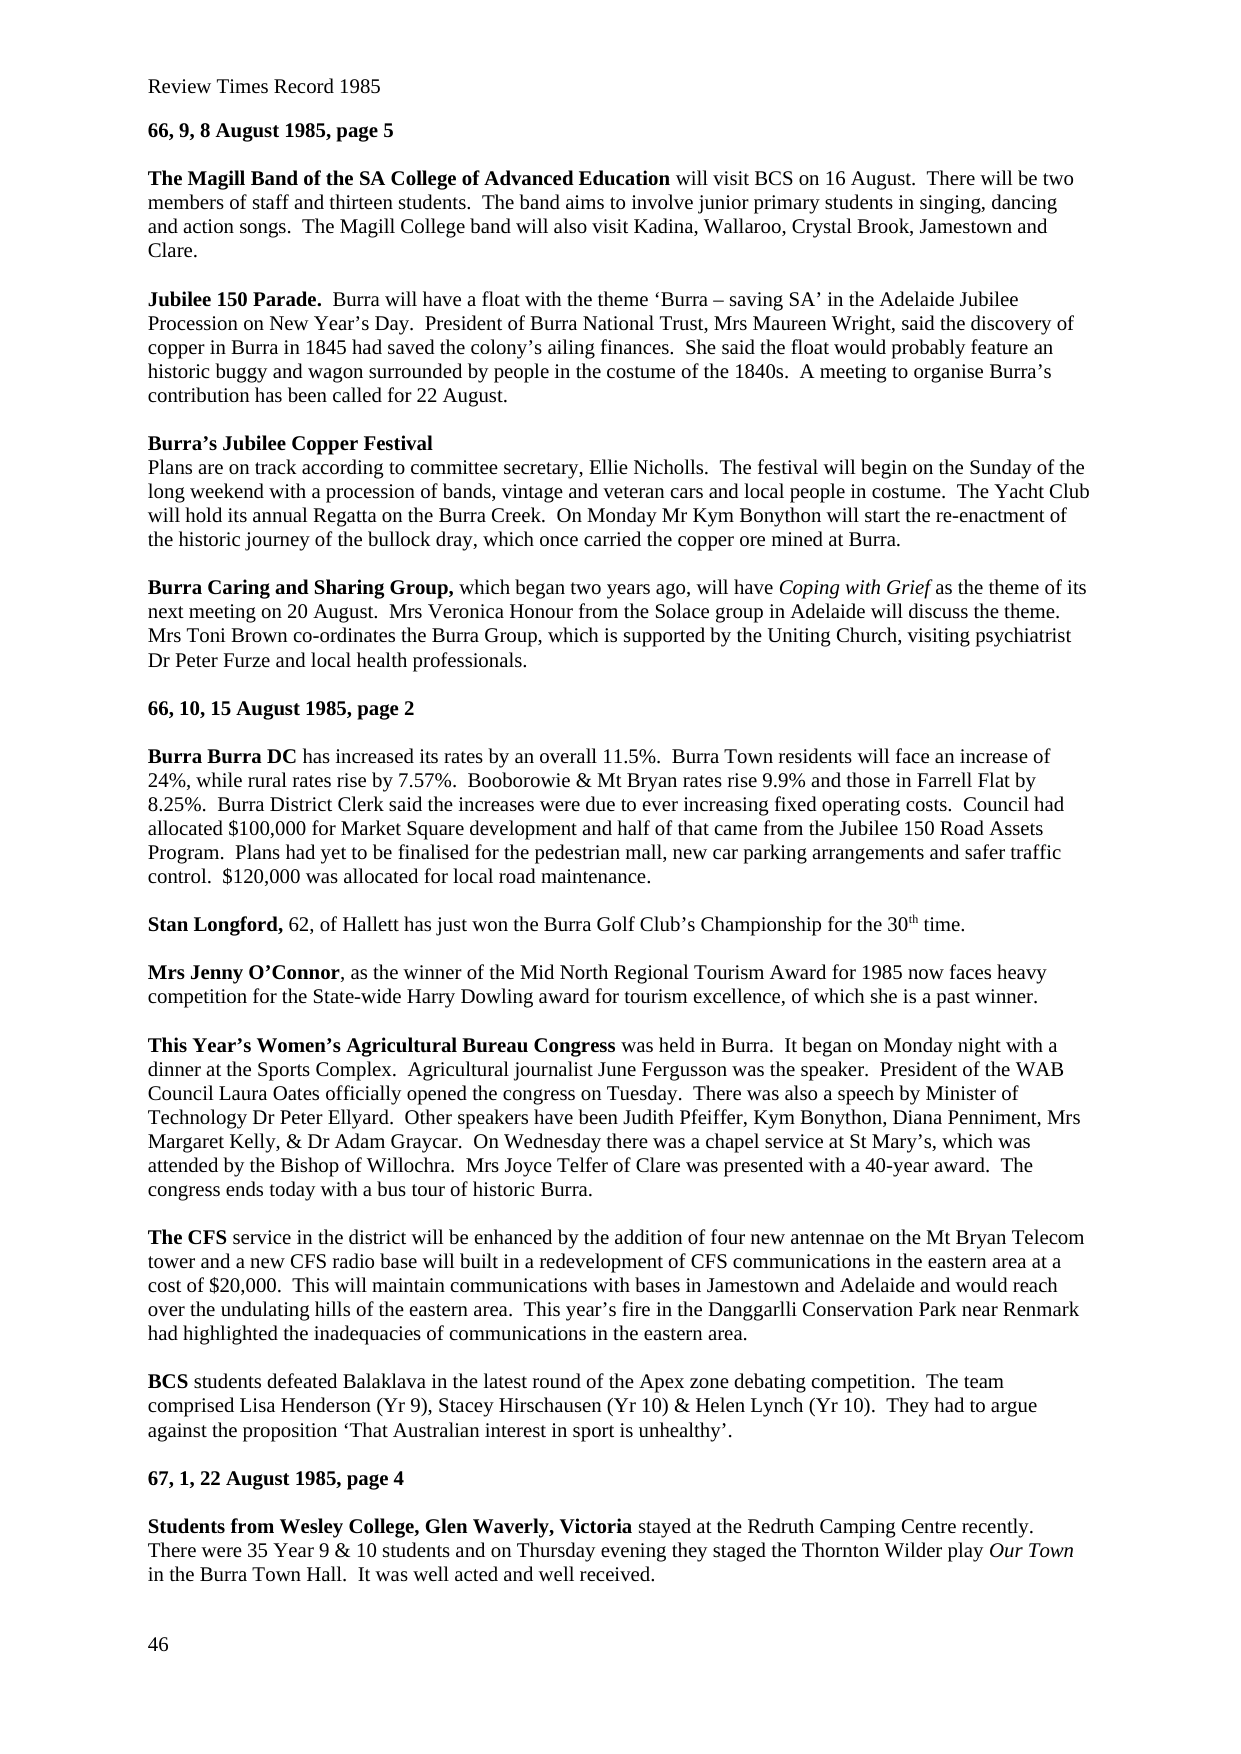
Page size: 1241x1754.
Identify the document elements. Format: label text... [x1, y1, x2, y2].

text The CFS service in the district will be enhanced by the addition of four new antennae on the Mt Bryan Telecom tower and a new CFS radio base will built in a redevelopment of CFS communications in the eastern area at a cost of $20,000. This will maintain communications with bases in Jamestown and Adelaide and would reach over the undulating hills of the eastern area. This year’s fire in the Danggarlli Conservation Park near Renmark had highlighted the inadequacies of communications in the eastern area. [148, 1225, 1092, 1345]
text Burra’s Jubilee Copper Festival [148, 431, 1092, 455]
text Stan Longford, 62, of Hallett has just won the Burra Golf Club’s Championship for the 30th time. [148, 912, 1092, 936]
text Burra Burra DC has increased its rates by an overall 11.5%. Burra Town residents will face an increase of 24%, while rural rates rise by 7.57%. Booborowie & Mt Bryan rates rise 9.9% and those in Farrell Flat by 8.25%. Burra District Clerk said the increases were due to ever increasing fixed operating costs. Council had allocated $100,000 for Market Square development and half of that came from the Jubilee 150 Road Assets Program. Plans had yet to be finalised for the pedestrian mall, new car parking arrangements and safer traffic control. $120,000 was allocated for local road maintenance. [148, 744, 1092, 888]
text 66, 9, 8 August 1985, page 5 [148, 118, 1092, 142]
text 66, 10, 15 August 1985, page 2 [148, 696, 1092, 720]
text This Year’s Women’s Agricultural Bureau Congress was held in Burra. It began on Monday night with a dinner at the Sports Complex. Agricultural journalist June Fergusson was the speaker. President of the WAB Council Laura Oates officially opened the congress on Tuesday. There was also a speech by Minister of Technology Dr Peter Ellyard. Other speakers have been Judith Pfeiffer, Kym Bonython, Diana Penniment, Mrs Margaret Kelly, & Dr Adam Graycar. On Wednesday there was a chapel service at St Mary’s, which was attended by the Bishop of Willochra. Mrs Joyce Telfer of Clare was presented with a 40-year award. The congress ends today with a bus tour of historic Burra. [148, 1032, 1092, 1201]
text Mrs Jenny O’Connor, as the winner of the Mid North Regional Tourism Award for 1985 now faces heavy competition for the State-wide Harry Dowling award for tourism excellence, of which she is a past winner. [148, 960, 1092, 1008]
text The Magill Band of the SA College of Advanced Education will visit BCS on 16 August. There will be two members of staff and thirteen students. The band aims to involve junior primary students in singing, dancing and action songs. The Magill College band will also visit Kadina, Wallaroo, Crystal Brook, Jamestown and Clare. [148, 166, 1092, 262]
text Burra Caring and Sharing Group, which began two years ago, will have Coping with Grief as the theme of its next meeting on 20 August. Mrs Veronica Honour from the Solace group in Adelaide will discuss the theme. Mrs Toni Brown co-ordinates the Burra Group, which is supported by the Uniting Church, visiting psychiatrist Dr Peter Furze and local health professionals. [148, 575, 1092, 672]
text Students from Wesley College, Glen Waverly, Victoria stayed at the Redruth Camping Centre recently. There were 35 Year 9 & 10 students and on Thursday evening they staged the Thornton Wilder play Our Town in the Burra Town Hall. It was well acted and well received. [148, 1514, 1092, 1586]
text BCS students defeated Balaklava in the latest round of the Apex zone debating competition. The team comprised Lisa Henderson (Yr 9), Stacey Hirschausen (Yr 10) & Helen Lynch (Yr 10). They had to argue against the proposition ‘That Australian interest in sport is unhealthy’. [148, 1369, 1092, 1442]
text Plans are on track according to committee secretary, Ellie Nicholls. The festival will begin on the Sunday of the long weekend with a procession of bands, vintage and veteran cars and local people in costume. The Yacht Club will hold its annual Regatta on the Burra Creek. On Monday Mr Kym Bonython will start the re-enactment of the historic journey of the bullock dray, which once carried the copper ore mined at Burra. [148, 455, 1092, 551]
text 67, 1, 22 August 1985, page 4 [148, 1466, 1092, 1490]
text Jubilee 150 Parade. Burra will have a float with the theme ‘Burra – saving SA’ in the Adelaide Jubilee Procession on New Year’s Day. President of Burra National Trust, Mrs Maureen Wright, said the discovery of copper in Burra in 1845 had saved the colony’s ailing finances. She said the float would probably feature an historic buggy and wagon surrounded by people in the costume of the 1840s. A meeting to organise Burra’s contribution has been called for 22 August. [148, 287, 1092, 407]
